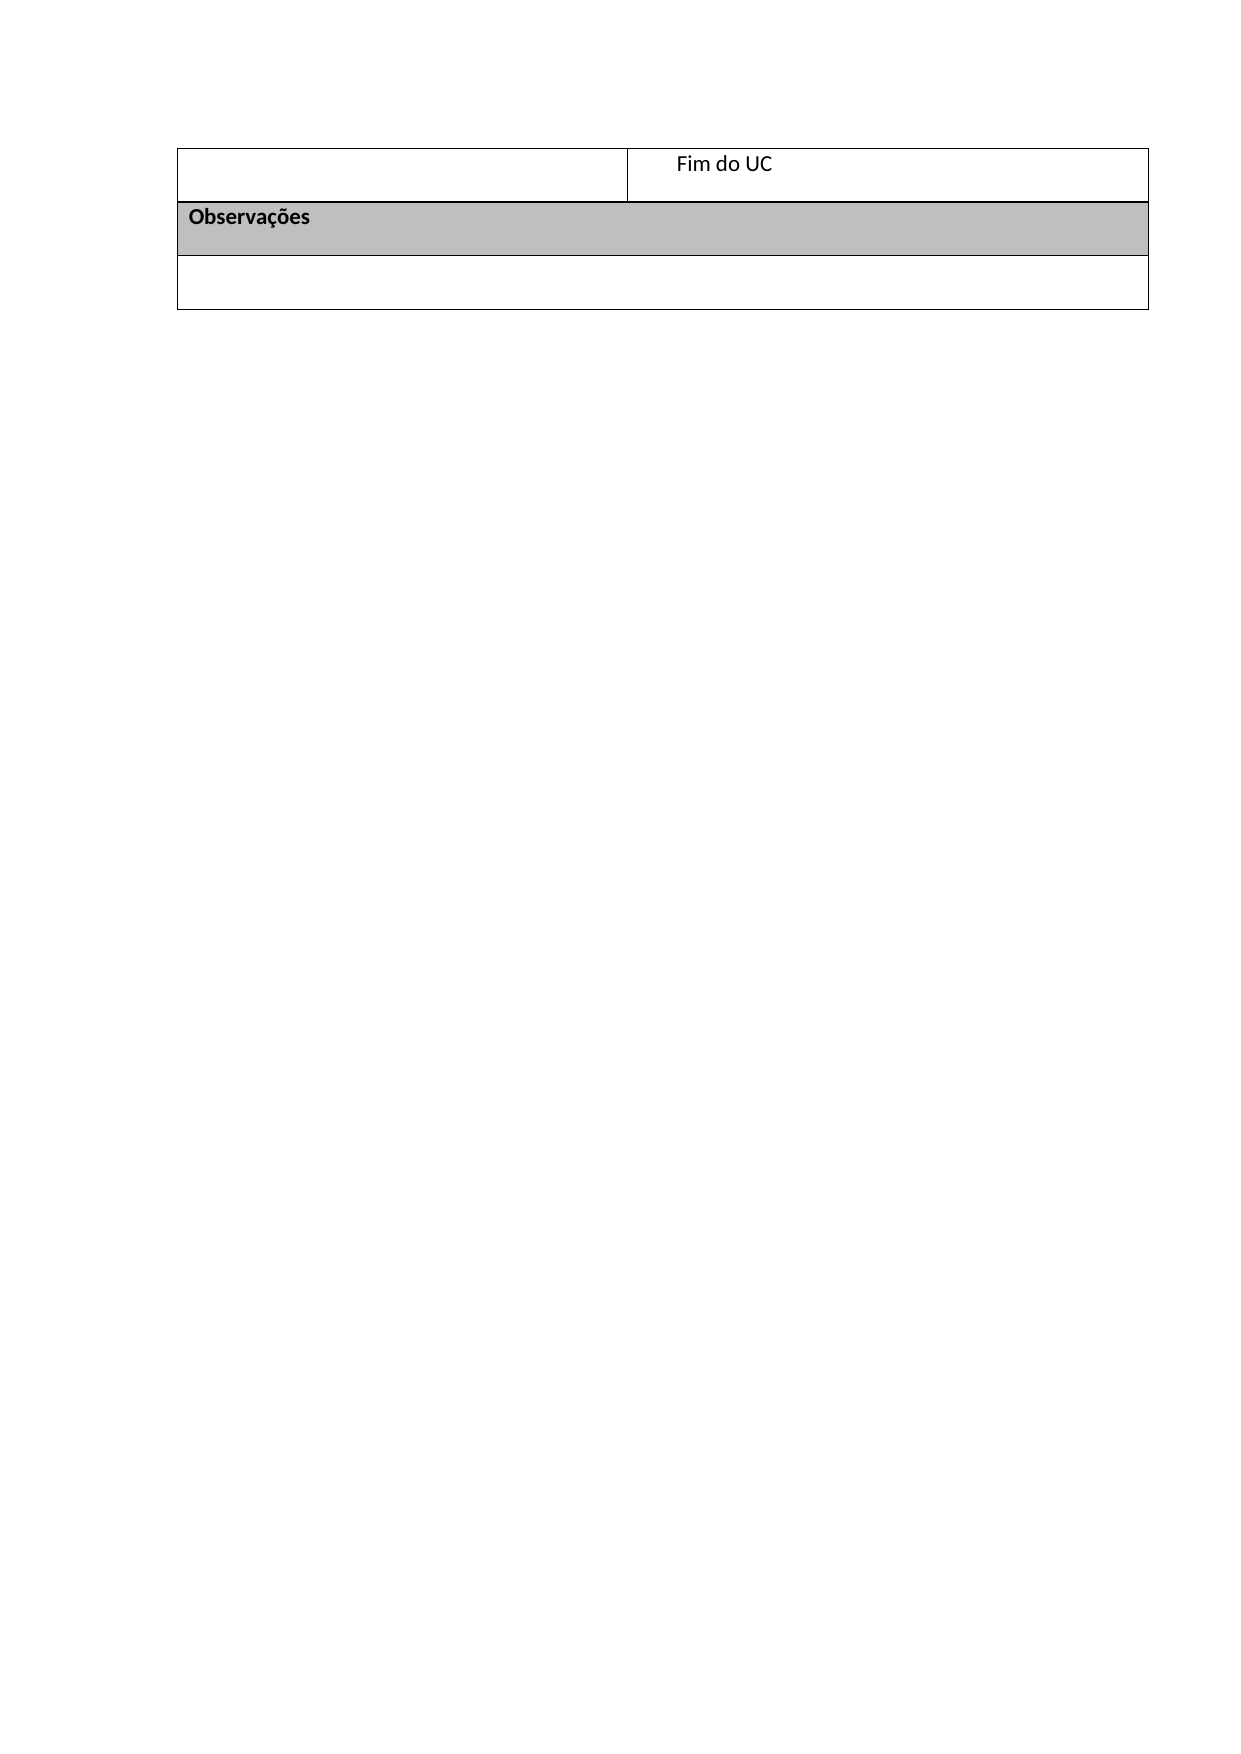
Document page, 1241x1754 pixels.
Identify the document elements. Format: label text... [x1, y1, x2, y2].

table_cell Fim do UC [628, 149, 1148, 201]
table_cell [178, 256, 1148, 309]
table_cell Observações [178, 203, 1148, 255]
table_cell [178, 149, 627, 201]
